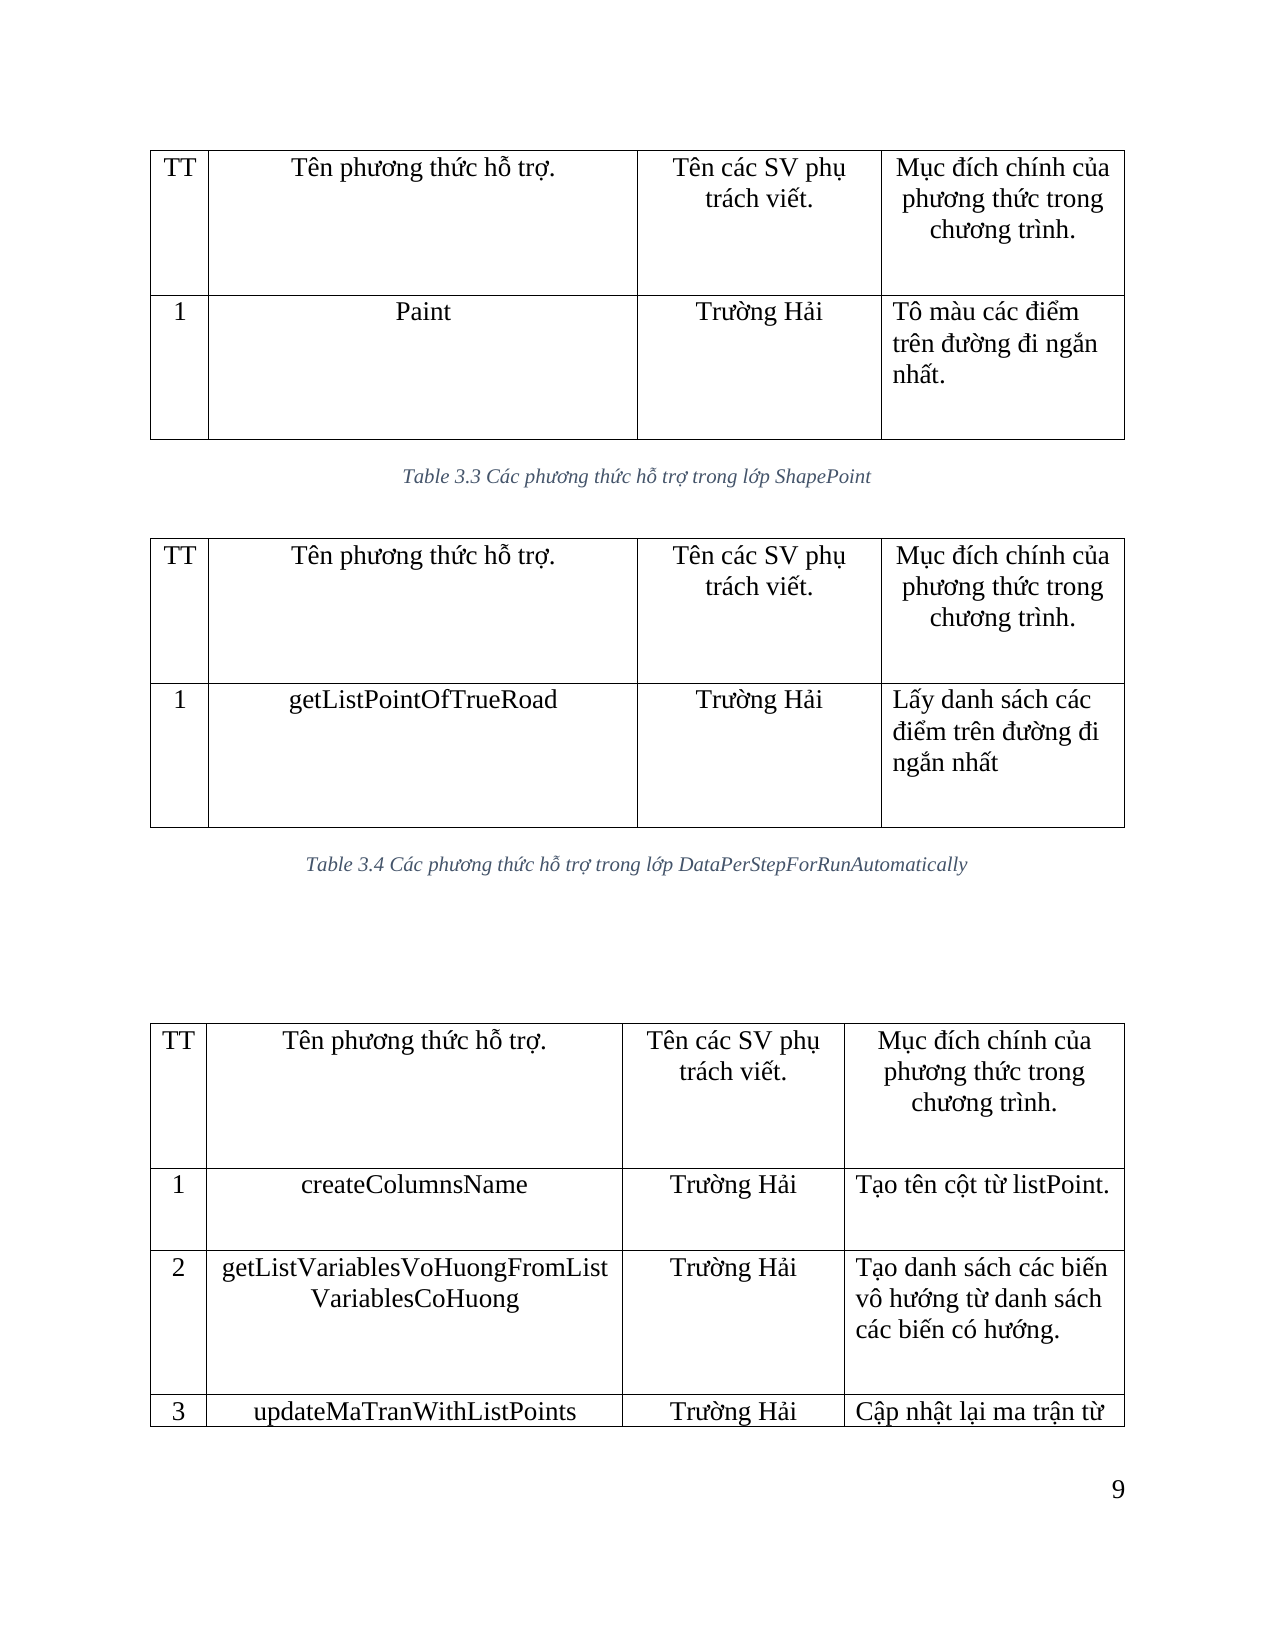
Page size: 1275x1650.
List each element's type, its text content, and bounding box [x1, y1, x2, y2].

table_cell 1 [151, 684, 208, 827]
table_cell Trường Hải [638, 296, 881, 439]
text Table 3.4 Các phương thức hỗ trợ trong lớp DataPerStepForRunAutomatically [150, 828, 1125, 876]
text Table 3.3 Các phương thức hỗ trợ trong lớp ShapePoint [150, 440, 1125, 488]
table_cell 1 [151, 296, 208, 439]
table_cell getListVariablesVoHuongFromListVariablesCoHuong [207, 1251, 622, 1394]
table_header Mục đích chính của phương thức trong chương trình. [882, 539, 1124, 683]
table_header Tên các SV phụ trách viết. [638, 539, 881, 683]
table_header Tên các SV phụ trách viết. [638, 151, 881, 294]
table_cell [845, 1395, 1124, 1426]
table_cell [207, 1395, 622, 1426]
table_cell Tô màu các điểm trên đường đi ngắn nhất. [882, 296, 1124, 439]
table_cell Lấy danh sách các điểm trên đường đi ngắn nhất [882, 684, 1124, 827]
table_header Tên phương thức hỗ trợ. [207, 1024, 622, 1167]
table_header Tên phương thức hỗ trợ. [209, 151, 637, 294]
table_header Mục đích chính của phương thức trong chương trình. [882, 151, 1124, 294]
table_cell Tạo danh sách các biến vô hướng từ danh sách các biến có hướng. [845, 1251, 1124, 1394]
table_cell Paint [209, 296, 637, 439]
table_header Tên phương thức hỗ trợ. [209, 539, 637, 683]
table_cell Trường Hải [623, 1251, 844, 1394]
table_header Mục đích chính của phương thức trong chương trình. [845, 1024, 1124, 1167]
table_header TT [151, 539, 208, 683]
table_header TT [151, 151, 208, 294]
table_cell Trường Hải [638, 684, 881, 827]
table_header Tên các SV phụ trách viết. [623, 1024, 844, 1167]
table_cell getListPointOfTrueRoad [209, 684, 637, 827]
table_cell 2 [151, 1251, 206, 1394]
table_cell Trường Hải [623, 1169, 844, 1249]
table_cell Tạo tên cột từ listPoint. [845, 1169, 1124, 1249]
table_cell createColumnsName [207, 1169, 622, 1249]
table_cell Trường Hải [623, 1395, 844, 1426]
table_header TT [151, 1024, 206, 1167]
table_cell 3 [151, 1395, 206, 1426]
table_cell 1 [151, 1169, 206, 1249]
